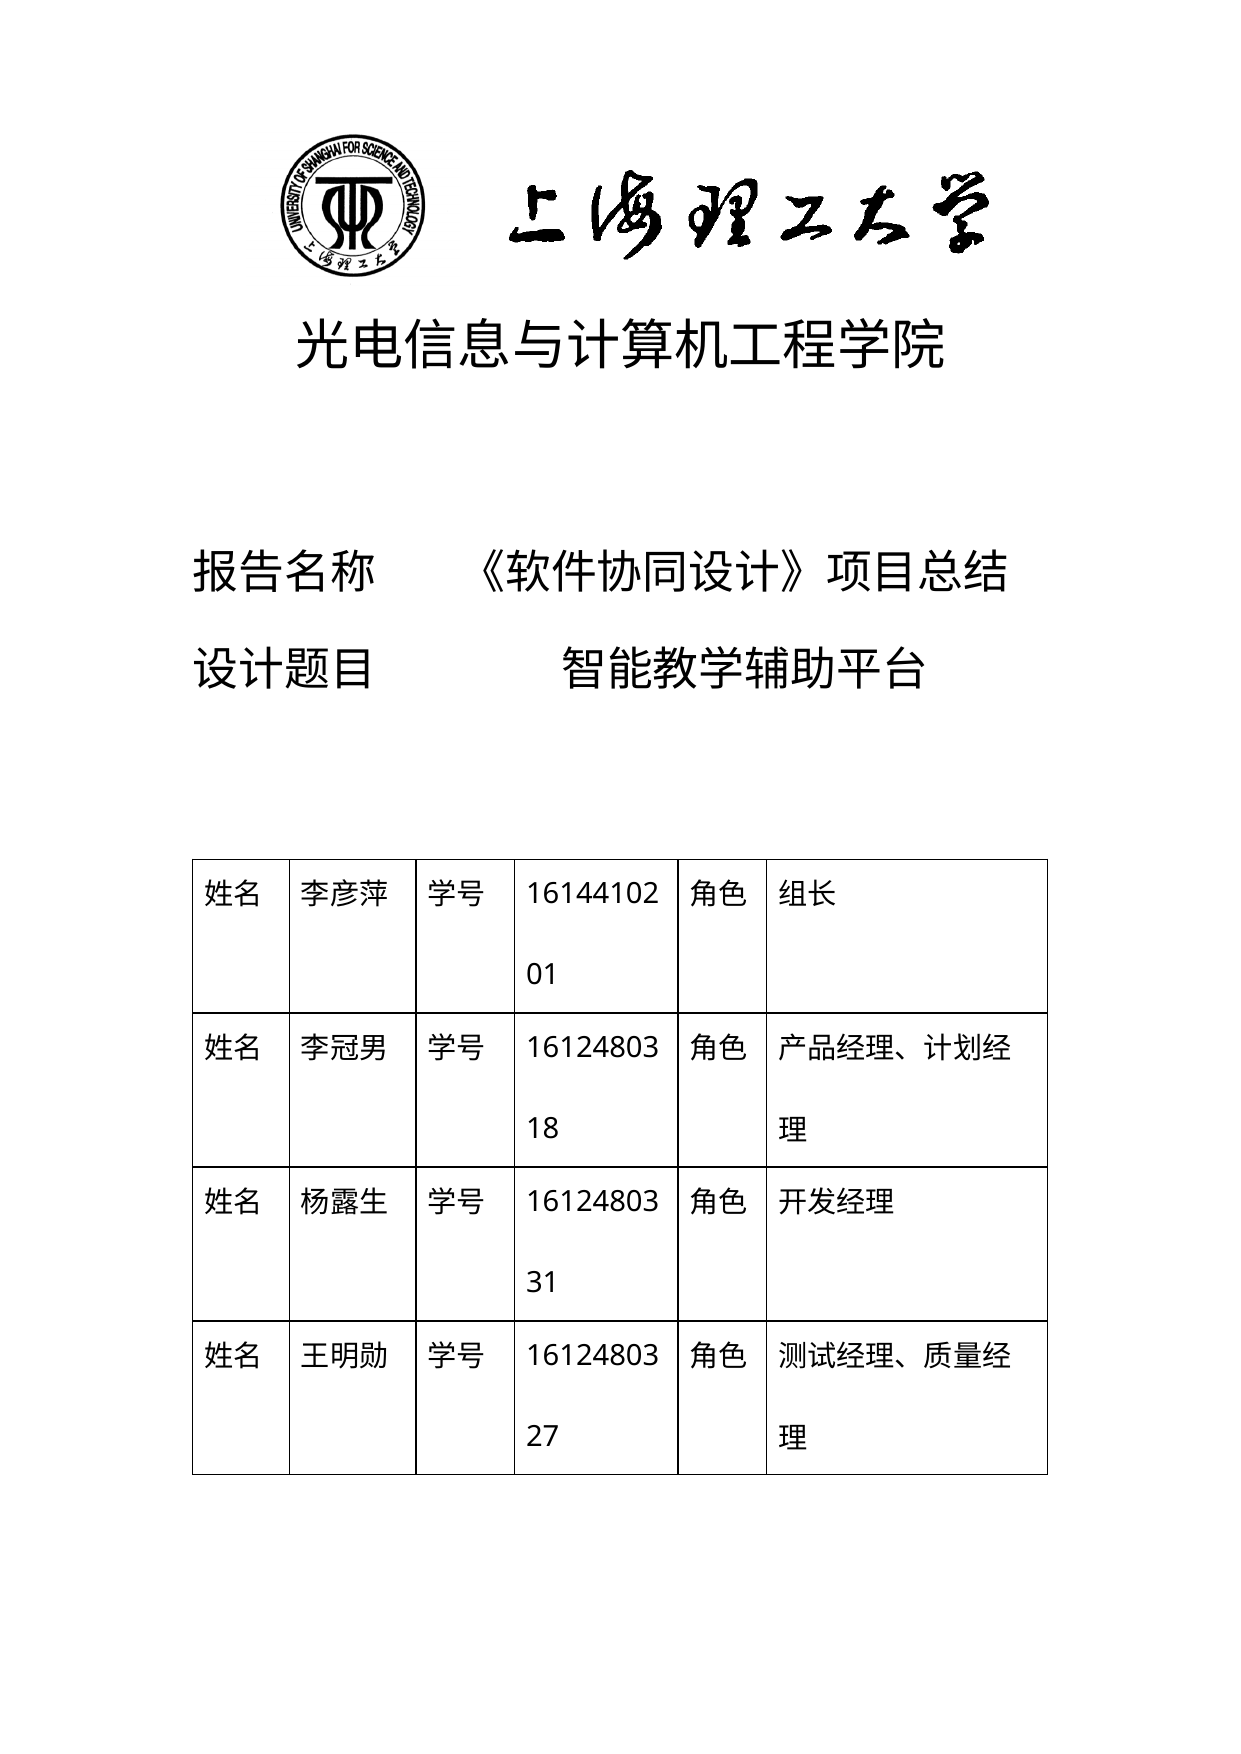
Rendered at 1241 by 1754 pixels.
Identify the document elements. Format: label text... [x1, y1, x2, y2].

table_cell 角色 [679, 1014, 766, 1166]
table_cell 学号 [417, 1168, 514, 1320]
table_cell 姓名 [193, 1014, 289, 1166]
table_cell 1612480318 [515, 1014, 677, 1166]
picture [497, 161, 1000, 262]
table_header 1614410201 [515, 860, 677, 1012]
table_cell 王明勋 [290, 1322, 415, 1474]
table_cell 智能教学辅助平台 [430, 617, 1059, 714]
table_cell 角色 [679, 1322, 766, 1474]
table_cell 李冠男 [290, 1014, 415, 1166]
table_cell 开发经理 [767, 1168, 1047, 1320]
table_header 组长 [767, 860, 1047, 1012]
table_header 角色 [679, 860, 766, 1012]
table_cell 姓名 [193, 1322, 289, 1474]
table_cell 角色 [679, 1168, 766, 1320]
table_header 学号 [417, 860, 514, 1012]
table_header 李彦萍 [290, 860, 415, 1012]
table_cell 测试经理、质量经理 [767, 1322, 1047, 1474]
table_cell 设计题目 [181, 617, 429, 714]
table_header 《软件协同设计》项目总结 [409, 520, 1059, 617]
table_cell 1612480327 [515, 1322, 677, 1474]
table_cell 杨露生 [290, 1168, 415, 1320]
table_cell 学号 [417, 1014, 514, 1166]
table_cell 学号 [417, 1322, 514, 1474]
table_header 报告名称 [181, 520, 409, 617]
text 光电信息与计算机工程学院 [187, 292, 1053, 389]
table_cell 1612480331 [515, 1168, 677, 1320]
table_header 姓名 [193, 860, 289, 1012]
table_cell 姓名 [193, 1168, 289, 1320]
table_cell 产品经理、计划经理 [767, 1014, 1047, 1166]
